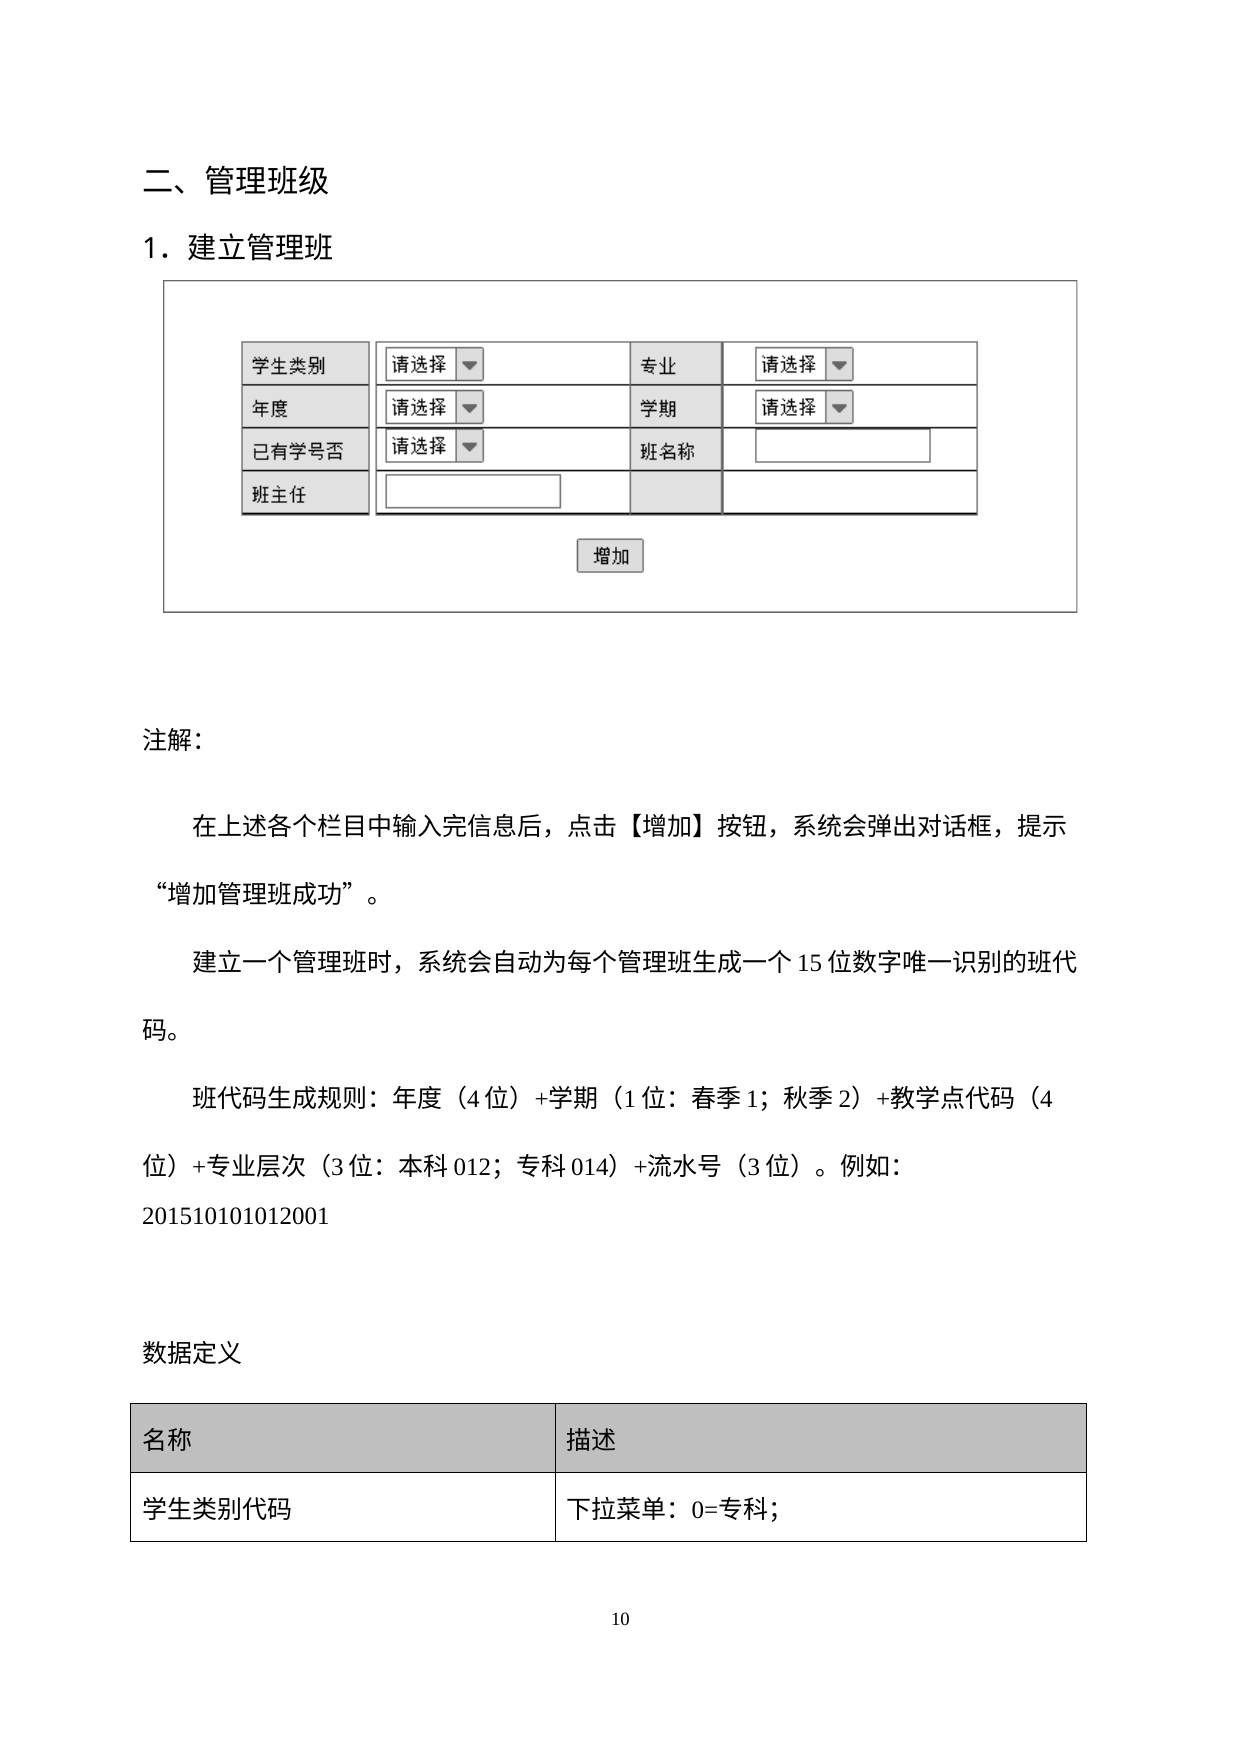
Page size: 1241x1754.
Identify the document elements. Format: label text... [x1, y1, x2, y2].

text 二、管理班级 [142, 144, 1098, 212]
table_header 名称 [131, 1404, 555, 1472]
table_cell 学生类别代码 [131, 1473, 555, 1541]
text 在上述各个栏目中输入完信息后，点击【增加】按钮，系统会弹出对话框，提示“增加管理班成功”。 [142, 791, 1098, 927]
table_cell 下拉菜单：0=专科； 1=本科； [556, 1473, 1086, 1541]
table_header 描述 [556, 1404, 1086, 1472]
text 建立一个管理班时，系统会自动为每个管理班生成一个15位数字唯一识别的班代码。 [142, 927, 1098, 1062]
text 班代码生成规则：年度（4位）+学期（1位：春季1；秋季2）+教学点代码（4位）+专业层次（3位：本科012；专科014）+流水号（3位）。例如：201510101012001 [142, 1062, 1098, 1232]
text 数据定义 [142, 1317, 1098, 1385]
picture [163, 280, 1078, 613]
text 1．建立管理班 [142, 212, 1098, 280]
text 注解： [142, 705, 1098, 773]
